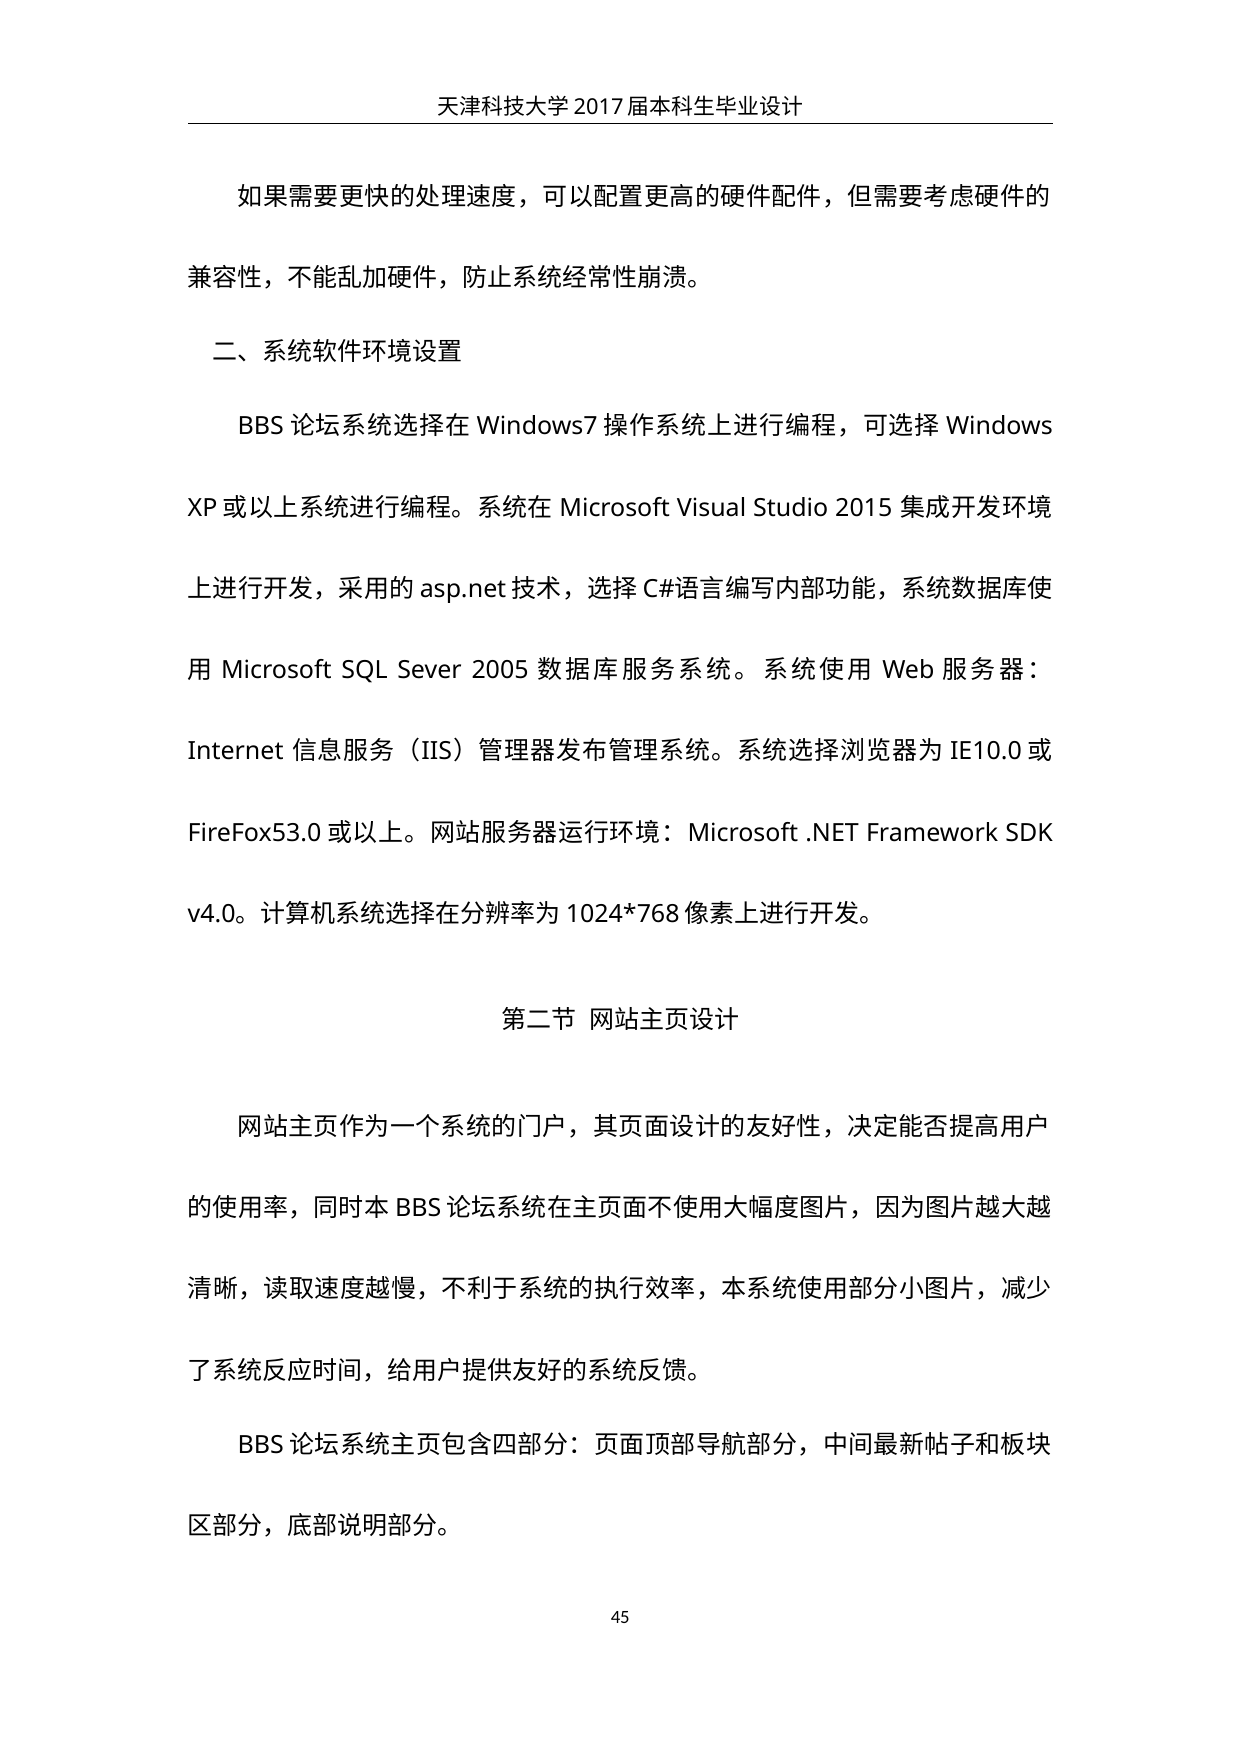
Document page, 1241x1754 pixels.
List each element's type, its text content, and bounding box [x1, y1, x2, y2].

text 如果需要更快的处理速度，可以配置更高的硬件配件，但需要考虑硬件的兼容性，不能乱加硬件，防止系统经常性崩溃。 [187, 162, 1053, 308]
text 网站主页作为一个系统的门户，其页面设计的友好性，决定能否提高用户的使用率，同时本BBS论坛系统在主页面不使用大幅度图片，因为图片越大越清晰，读取速度越慢，不利于系统的执行效率，本系统使用部分小图片，减少了系统反应时间，给用户提供友好的系统反馈。 [187, 1092, 1053, 1401]
text 二、系统软件环境设置 [187, 317, 1053, 382]
text BBS论坛系统选择在Windows7操作系统上进行编程，可选择Windows XP或以上系统进行编程。系统在Microsoft Visual Studio 2015 集成开发环境上进行开发，采用的asp.net技术，选择C#语言编写内部功能，系统数据库使用Microsoft SQL Sever 2005数据库服务系统。系统使用Web服务器：Internet 信息服务（IIS）管理器发布管理系统。系统选择浏览器为IE10.0或FireFox53.0或以上。网站服务器运行环境：Microsoft .NET Framework SDK v4.0。计算机系统选择在分辨率为1024*768像素上进行开发。 [187, 391, 1053, 944]
subtitle 网站主页设计 [187, 985, 1053, 1050]
text BBS论坛系统主页包含四部分：页面顶部导航部分，中间最新帖子和板块区部分，底部说明部分。 [187, 1410, 1053, 1556]
